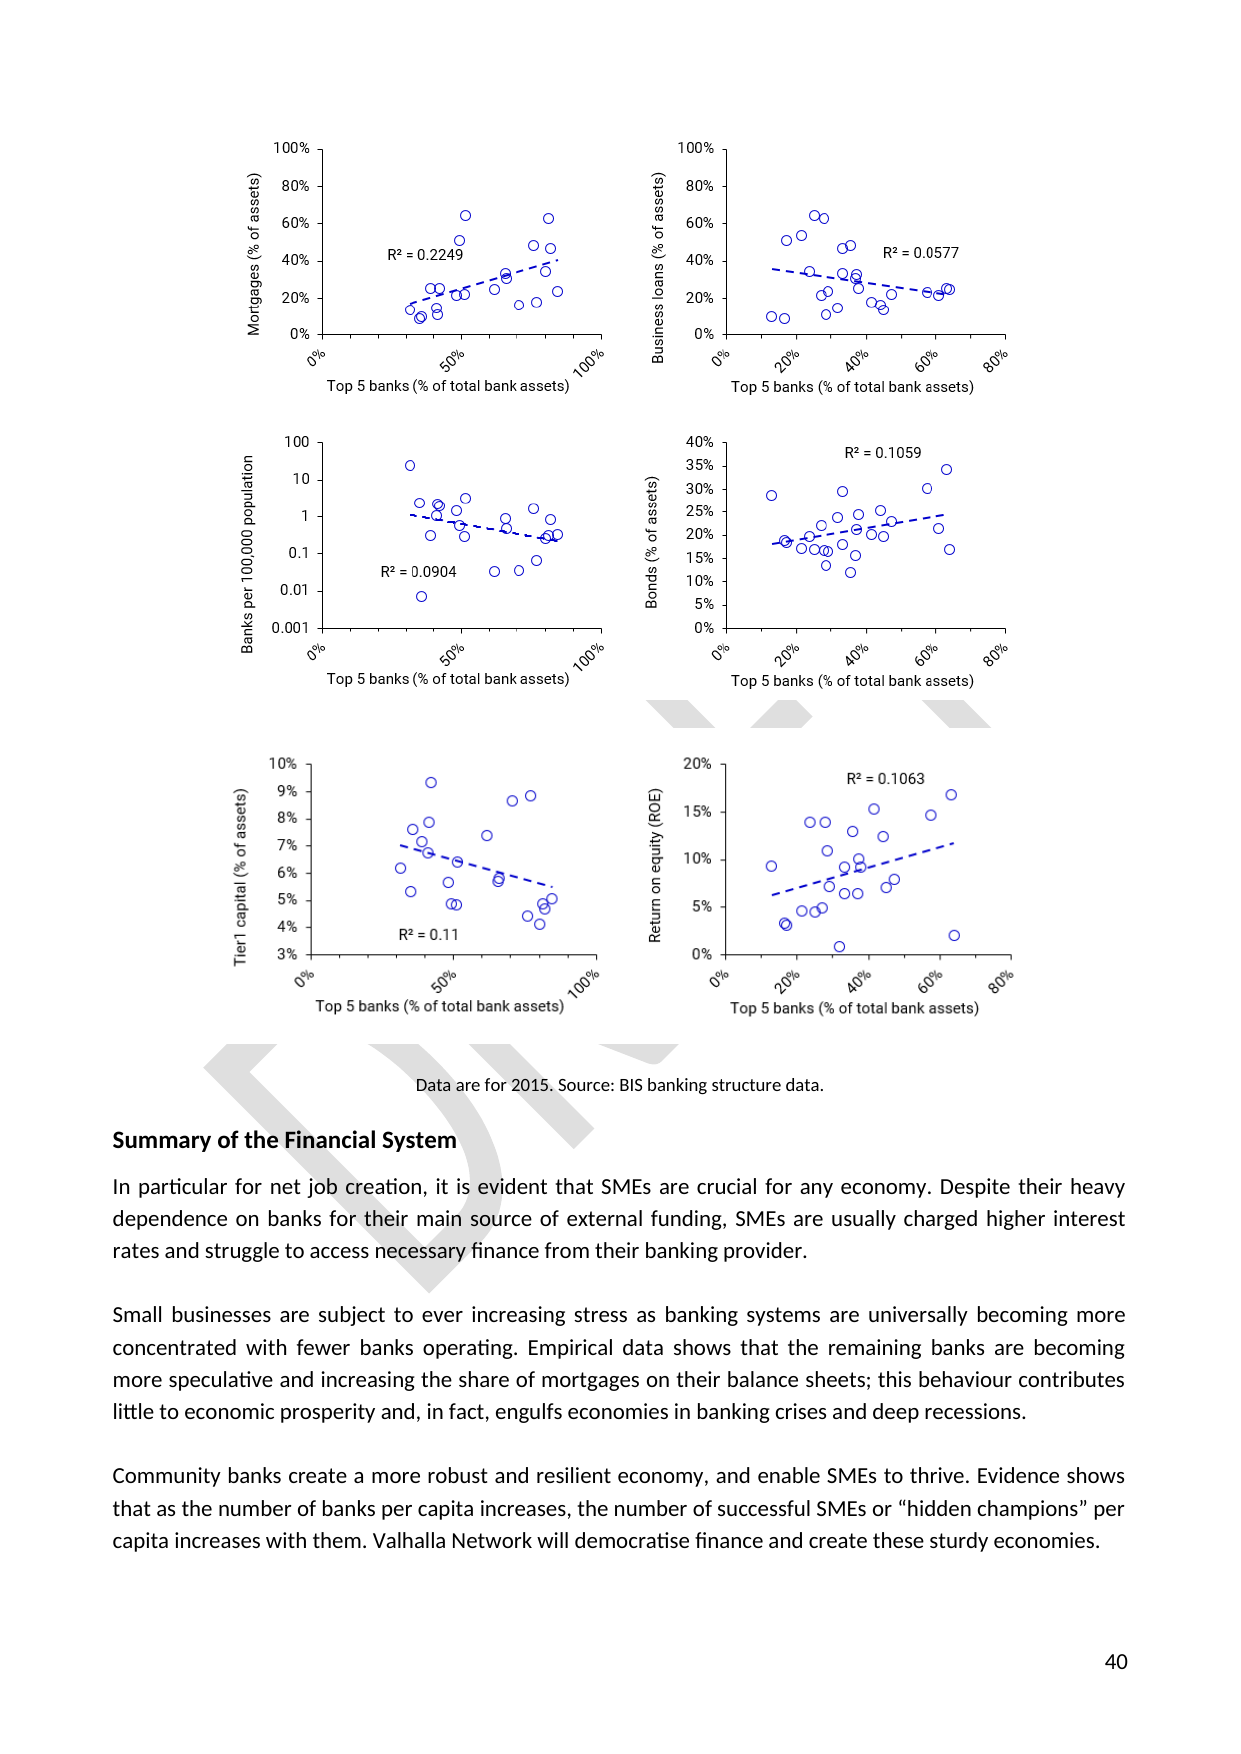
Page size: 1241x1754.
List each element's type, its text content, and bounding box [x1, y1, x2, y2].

picture [206, 112, 1034, 700]
text Data are for 2015. Source: BIS banking structure data. [112, 1073, 1128, 1096]
text Community banks create a more robust and resilient economy, and enable SMEs to thrive. Evidence shows that as the number of banks per capita increases, the number of successful SMEs or “hidden champions” per capita increases with them. Valhalla Network will democratise finance and create these sturdy economies. [112, 1462, 1128, 1554]
picture [206, 728, 1034, 1044]
text Small businesses are subject to ever increasing stress as banking systems are universally becoming more concentrated with fewer banks operating. Empirical data shows that the remaining banks are becoming more speculative and increasing the share of mortgages on their balance sheets; this behaviour contributes little to economic prosperity and, in fact, engulfs economies in banking crises and deep recessions. [112, 1301, 1128, 1425]
text In particular for net job creation, it is evident that SMEs are crucial for any economy. Despite their heavy dependence on banks for their main source of external funding, SMEs are usually charged higher interest rates and struggle to access necessary finance from their banking provider. [112, 1172, 1128, 1264]
subtitle Summary of the Financial System [112, 1124, 1128, 1155]
